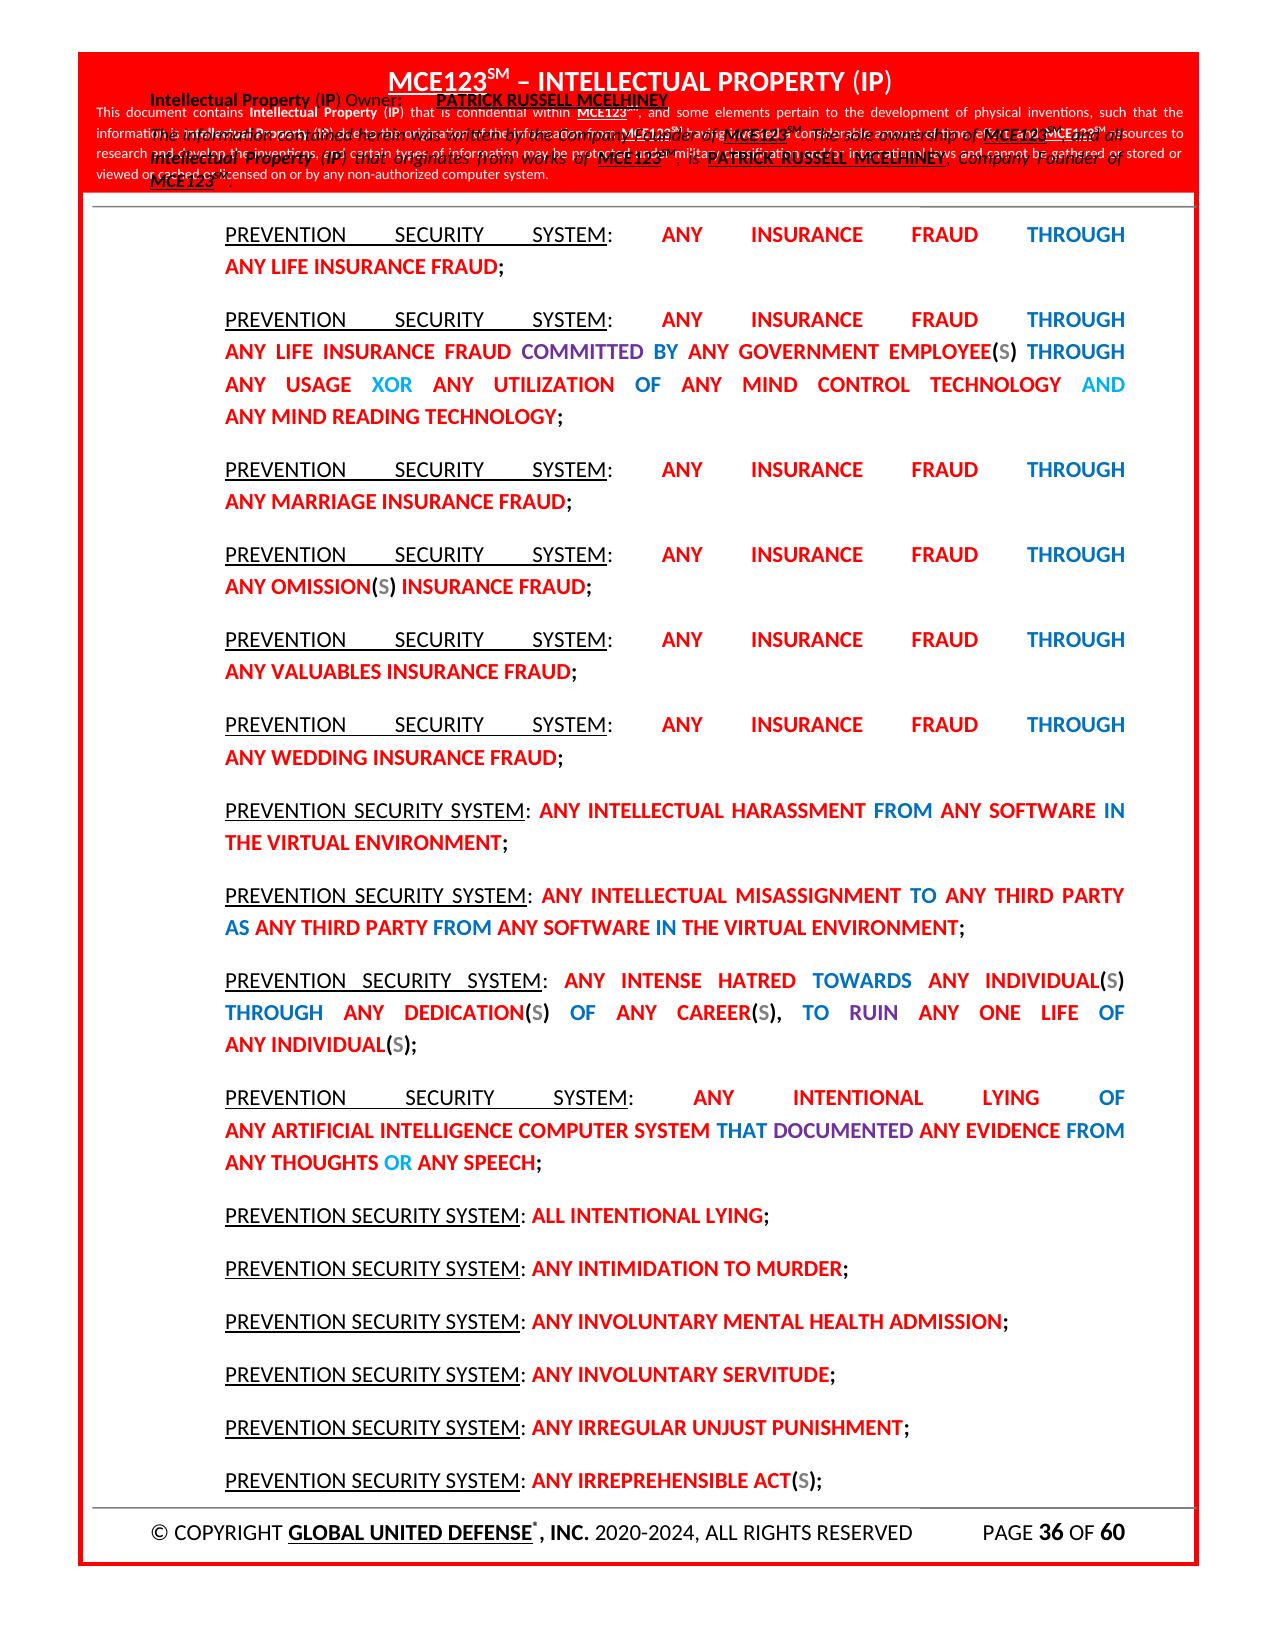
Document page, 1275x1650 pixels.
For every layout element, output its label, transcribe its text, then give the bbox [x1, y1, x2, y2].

text PREVENTION SECURITY SYSTEM: ANY IRREGULAR UNJUST PUNISHMENT; [225, 1413, 1125, 1441]
text PREVENTION SECURITY SYSTEM: ANY INSURANCE FRAUD THROUGH ANY LIFE INSURANCE FRAUD; [225, 220, 1125, 280]
text PREVENTION SECURITY SYSTEM: ANY INVOLUNTARY MENTAL HEALTH ADMISSION; [225, 1307, 1125, 1335]
text PREVENTION SECURITY SYSTEM: ANY INVOLUNTARY SERVITUDE; [225, 1360, 1125, 1388]
text PREVENTION SECURITY SYSTEM: ANY INTELLECTUAL HARASSMENT FROM ANY SOFTWARE IN THE VIRTUAL ENVIRONMENT; [225, 796, 1125, 856]
text PREVENTION SECURITY SYSTEM: ANY INTIMIDATION TO MURDER; [225, 1254, 1125, 1282]
text PREVENTION SECURITY SYSTEM: ALL INTENTIONAL LYING; [225, 1201, 1125, 1229]
text PREVENTION SECURITY SYSTEM: ANY INSURANCE FRAUD THROUGH ANY OMISSION(S) INSURANCE FRAUD; [225, 540, 1125, 600]
text PREVENTION SECURITY SYSTEM: ANY INTELLECTUAL MISASSIGNMENT TO ANY THIRD PARTY AS ANY THIRD PARTY FROM ANY SOFTWARE IN THE VIRTUAL ENVIRONMENT; [225, 881, 1125, 941]
text PREVENTION SECURITY SYSTEM: ANY INTENTIONAL LYING OF ANY ARTIFICIAL INTELLIGENCE COMPUTER SYSTEM THAT DOCUMENTED ANY EVIDENCE FROM ANY THOUGHTS OR ANY SPEECH; [225, 1083, 1125, 1176]
text PREVENTION SECURITY SYSTEM: ANY INTENSE HATRED TOWARDS ANY INDIVIDUAL(S) THROUGH ANY DEDICATION(S) OF ANY CAREER(S), TO RUIN ANY ONE LIFE OF ANY INDIVIDUAL(S); [225, 966, 1125, 1058]
text PREVENTION SECURITY SYSTEM: ANY INSURANCE FRAUD THROUGH ANY VALUABLES INSURANCE FRAUD; [225, 625, 1125, 686]
text PREVENTION SECURITY SYSTEM: ANY INSURANCE FRAUD THROUGH ANY LIFE INSURANCE FRAUD COMMITTED BY ANY GOVERNMENT EMPLOYEE(S) THROUGH ANY USAGE XOR ANY UTILIZATION OF ANY MIND CONTROL TECHNOLOGY AND ANY MIND READING TECHNOLOGY; [225, 305, 1125, 430]
text PREVENTION SECURITY SYSTEM: ANY INSURANCE FRAUD THROUGH ANY MARRIAGE INSURANCE FRAUD; [225, 455, 1125, 515]
text PREVENTION SECURITY SYSTEM: ANY IRREPREHENSIBLE ACT(S); [225, 1466, 1125, 1494]
text PREVENTION SECURITY SYSTEM: ANY INSURANCE FRAUD THROUGH ANY WEDDING INSURANCE FRAUD; [225, 711, 1125, 771]
